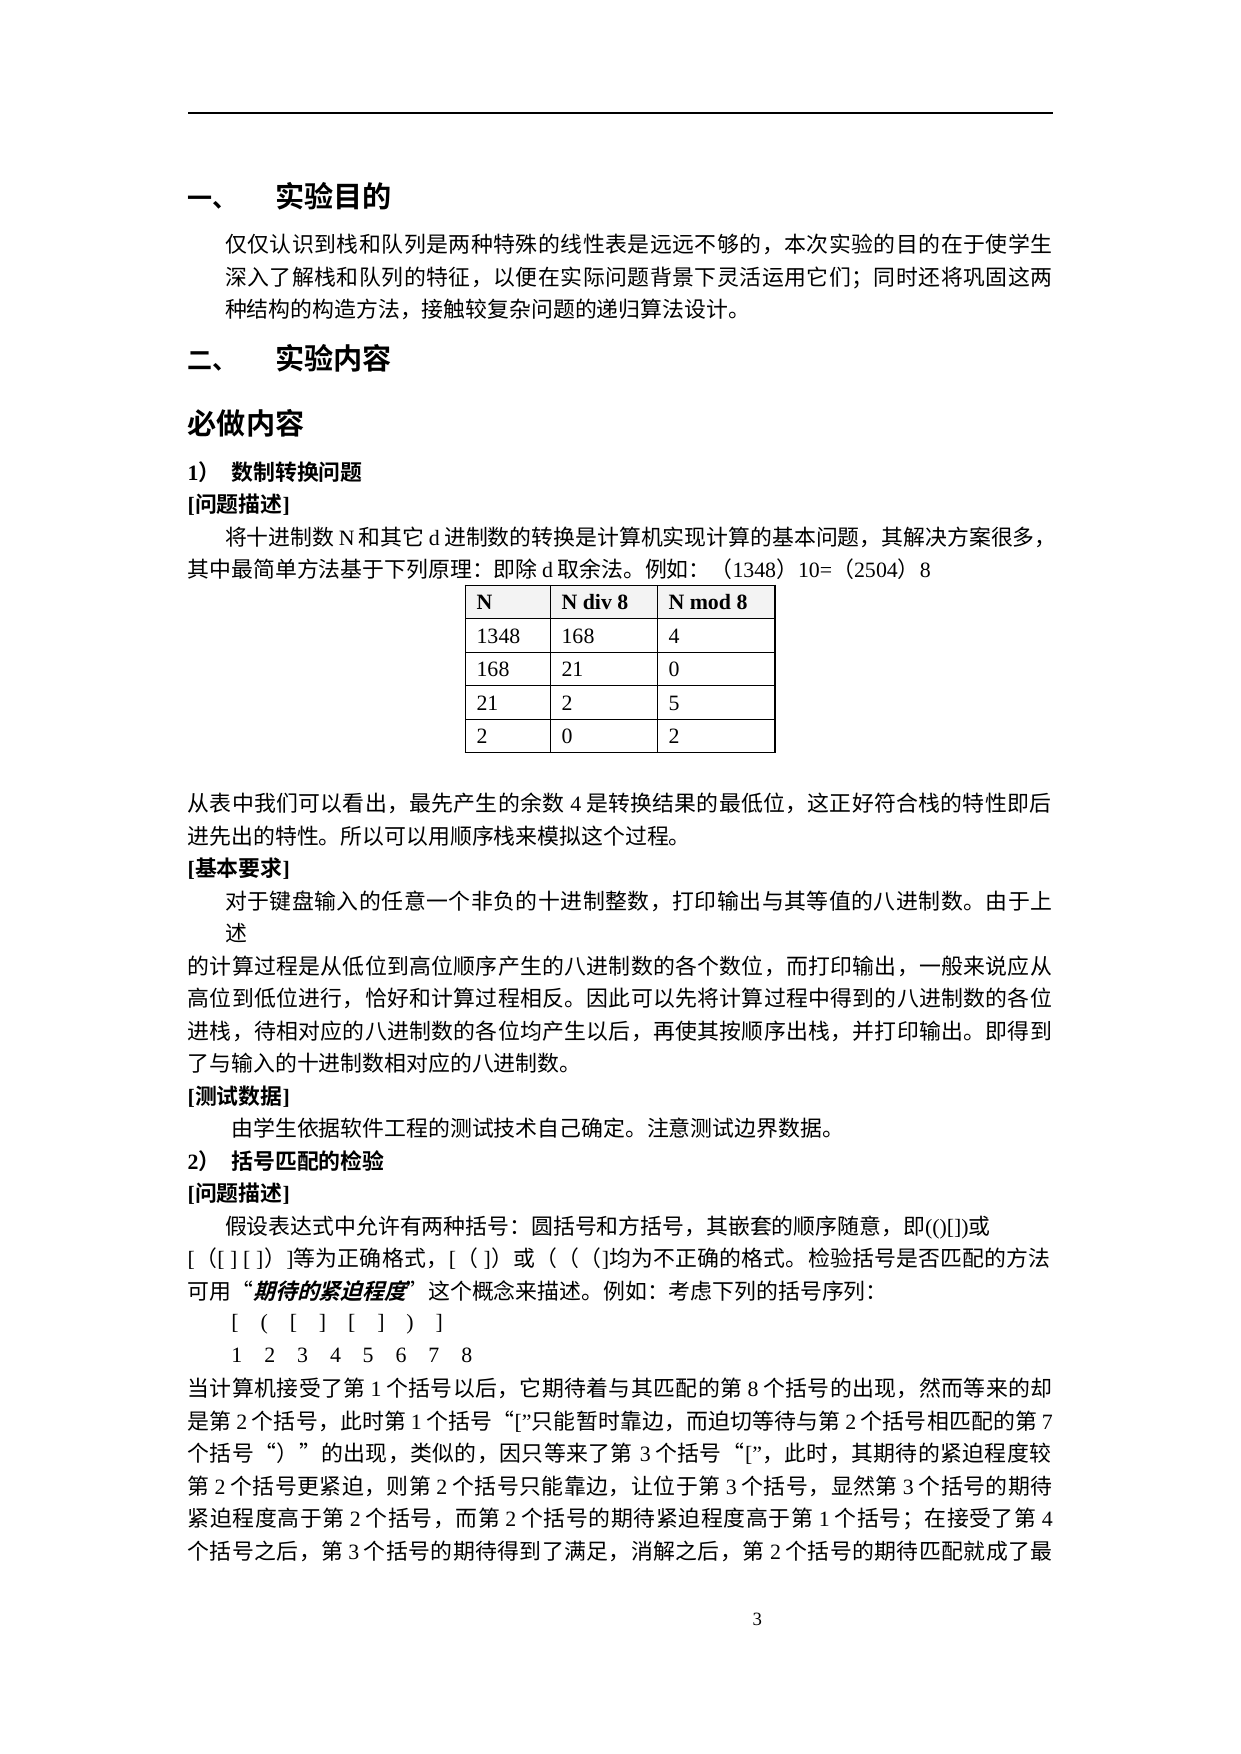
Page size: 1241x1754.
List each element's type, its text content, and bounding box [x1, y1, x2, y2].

list 括号匹配的检验 [187, 1143, 1053, 1176]
list 实验目的 [187, 162, 1053, 227]
text 必做内容 [187, 389, 1053, 454]
table_cell 21 [466, 686, 550, 719]
text 假设表达式中允许有两种括号：圆括号和方括号，其嵌套的顺序随意，即(()[])或 [225, 1208, 1053, 1241]
text [问题描述] [187, 1176, 1053, 1208]
table_cell 2 [466, 720, 550, 752]
table_cell 0 [658, 653, 774, 685]
text 对于键盘输入的任意一个非负的十进制整数，打印输出与其等值的八进制数。由于上述 [225, 883, 1053, 948]
text 从表中我们可以看出，最先产生的余数4是转换结果的最低位，这正好符合栈的特性即后进先出的特性。所以可以用顺序栈来模拟这个过程。 [187, 786, 1053, 851]
table_cell 4 [658, 619, 774, 652]
text [基本要求] [187, 851, 1053, 883]
table_cell 2 [658, 720, 774, 752]
text 将十进制数N和其它d进制数的转换是计算机实现计算的基本问题，其解决方案很多， [225, 519, 1053, 552]
text 的计算过程是从低位到高位顺序产生的八进制数的各个数位，而打印输出，一般来说应从高位到低位进行，恰好和计算过程相反。因此可以先将计算过程中得到的八进制数的各位进栈，待相对应的八进制数的各位均产生以后，再使其按顺序出栈，并打印输出。即得到了与输入的十进制数相对应的八进制数。 [187, 948, 1053, 1078]
table_cell 21 [551, 653, 657, 685]
text 由学生依据软件工程的测试技术自己确定。注意测试边界数据。 [187, 1111, 1053, 1143]
text 仅仅认识到栈和队列是两种特殊的线性表是远远不够的，本次实验的目的在于使学生深入了解栈和队列的特征，以便在实际问题背景下灵活运用它们；同时还将巩固这两种结构的构造方法，接触较复杂问题的递归算法设计。 [225, 227, 1053, 324]
text [（[ ] [ ]）]等为正确格式，[（ ]）或（（（]均为不正确的格式。检验括号是否匹配的方法可用“期待的紧迫程度”这个概念来描述。例如：考虑下列的括号序列： [187, 1241, 1053, 1306]
table_cell 168 [466, 653, 550, 685]
list 数制转换问题 [187, 454, 1053, 487]
table_header N [466, 586, 550, 618]
text [ ( [ ] [ ] ) ] [187, 1306, 1053, 1338]
list 实验内容 [187, 324, 1053, 389]
table_cell 168 [551, 619, 657, 652]
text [187, 1371, 1053, 1566]
table_cell 2 [551, 686, 657, 719]
table_cell 0 [551, 720, 657, 752]
table_header N mod 8 [658, 586, 774, 618]
table_cell 5 [658, 686, 774, 719]
text [问题描述] [187, 487, 1053, 519]
text 其中最简单方法基于下列原理：即除d取余法。例如：（1348）10=（2504）8 [187, 552, 1053, 584]
text [测试数据] [187, 1078, 1053, 1111]
text 1 2 3 4 5 6 7 8 [187, 1338, 1053, 1371]
table_header N div 8 [551, 586, 657, 618]
table_cell 1348 [466, 619, 550, 652]
